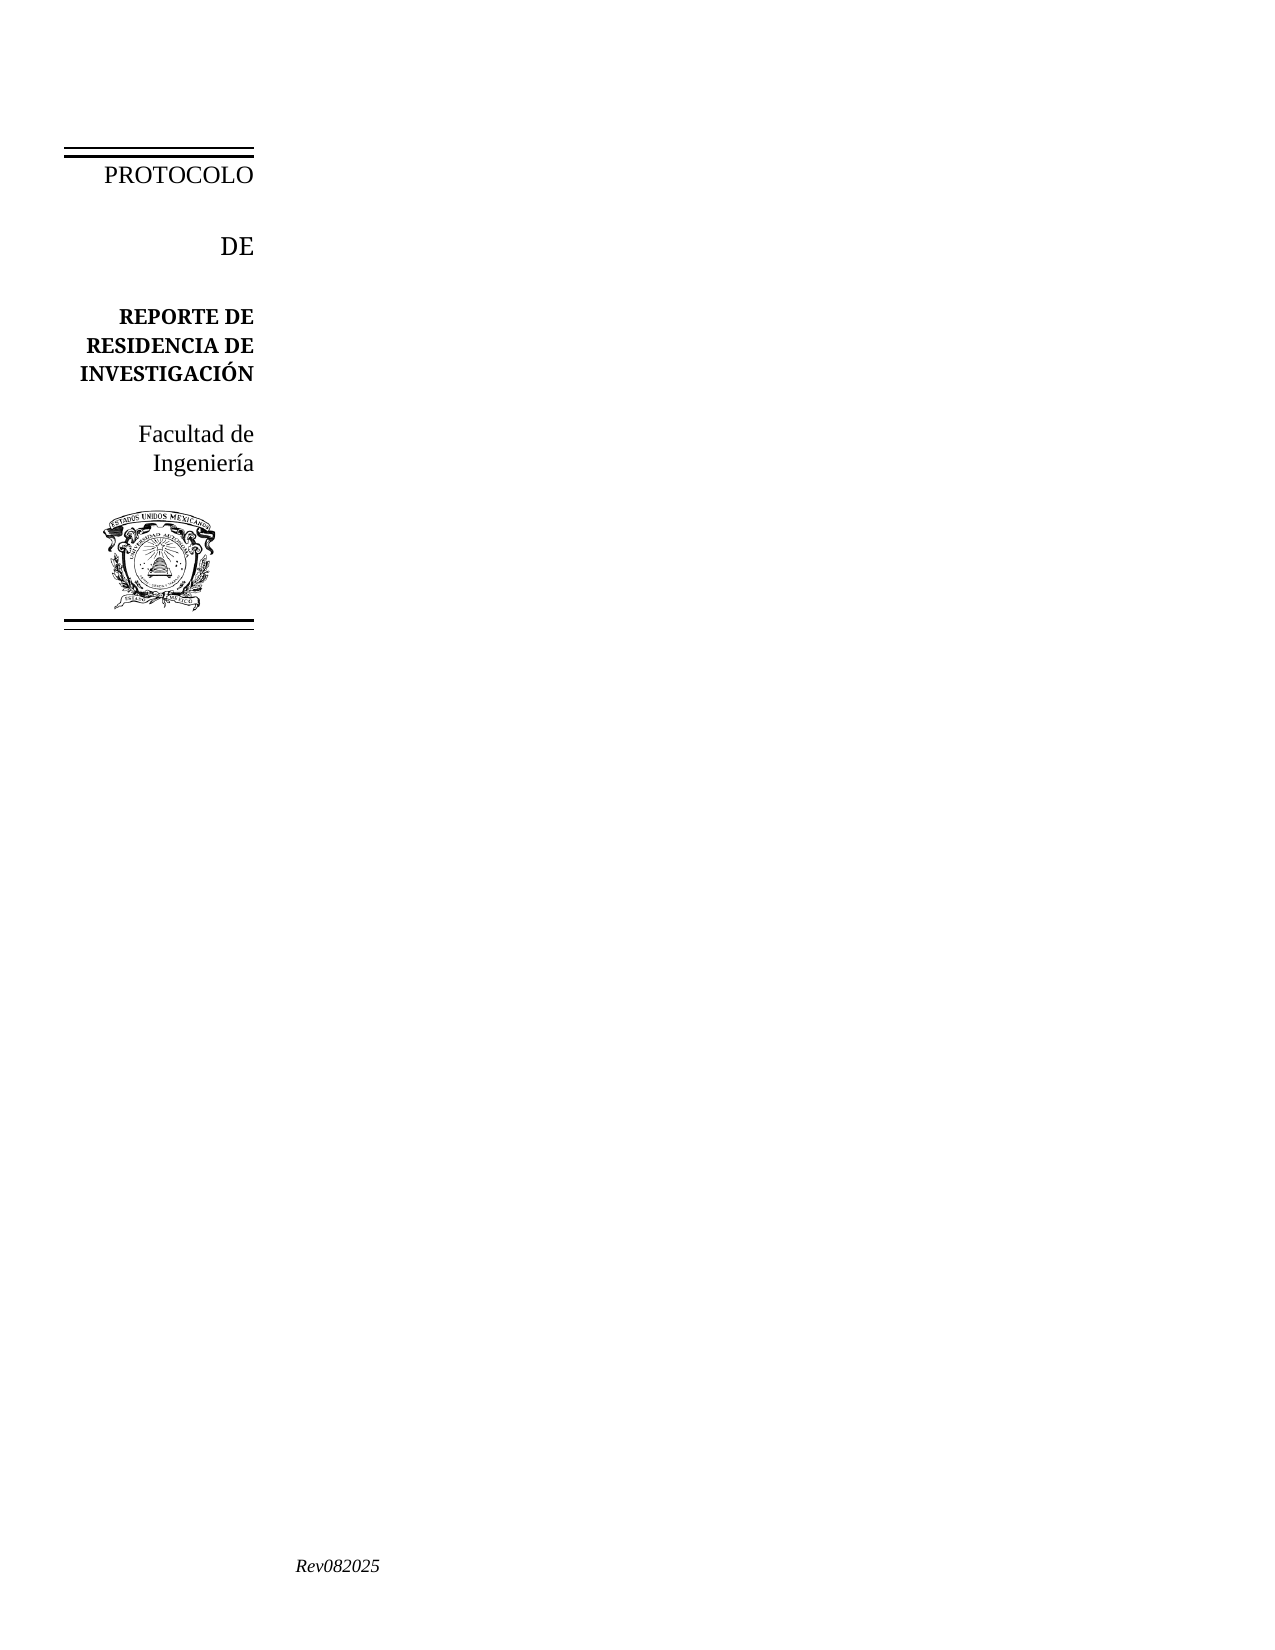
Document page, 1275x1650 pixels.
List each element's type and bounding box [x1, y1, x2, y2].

picture [103, 505, 216, 618]
